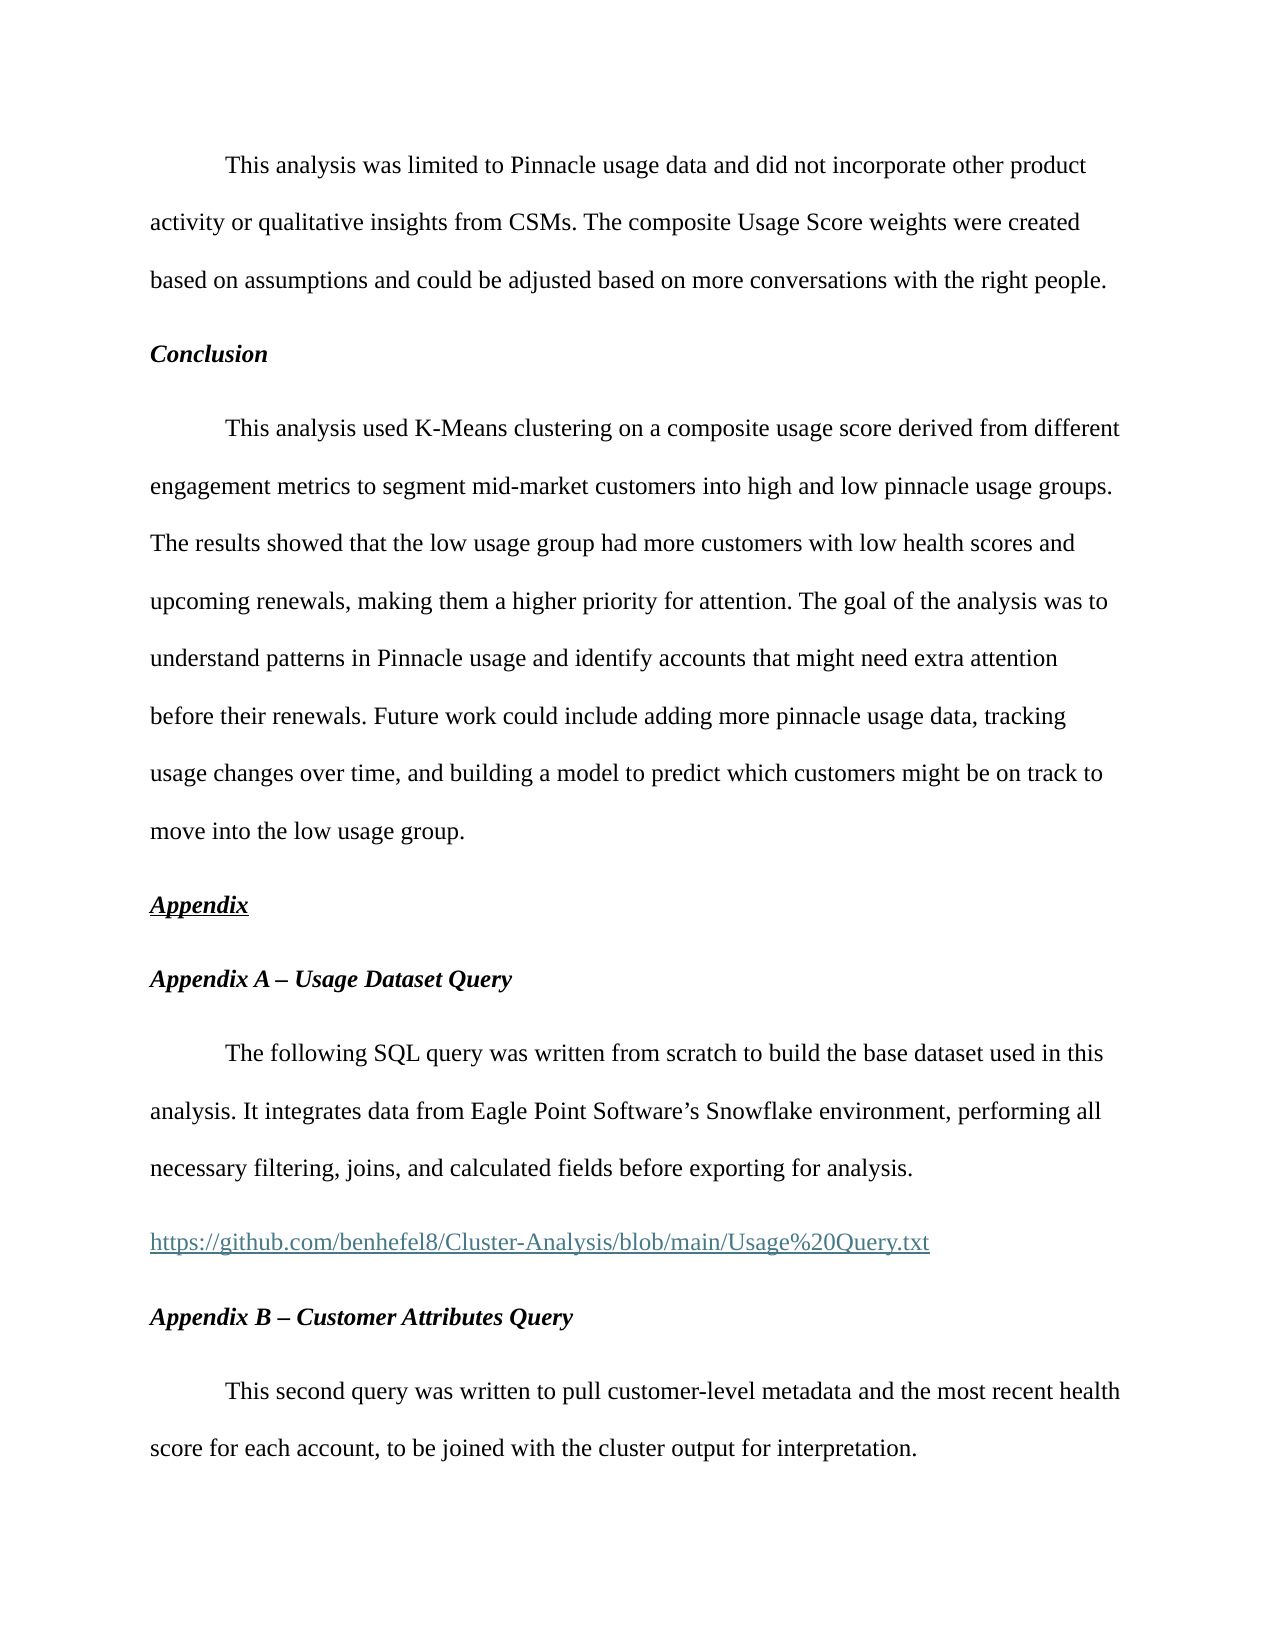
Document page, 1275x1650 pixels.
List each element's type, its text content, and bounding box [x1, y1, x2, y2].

text This analysis used K-Means clustering on a composite usage score derived from different engagement metrics to segment mid-market customers into high and low pinnacle usage groups. The results showed that the low usage group had more customers with low health scores and upcoming renewals, making them a higher priority for attention. The goal of the analysis was to understand patterns in Pinnacle usage and identify accounts that might need extra attention before their renewals. Future work could include adding more pinnacle usage data, tracking usage changes over time, and building a model to predict which customers might be on track to move into the low usage group. [150, 413, 1125, 844]
text Appendix [150, 890, 1125, 919]
text https://github.com/benhefel8/Cluster-Analysis/blob/main/Usage%20Query.txt [150, 1227, 1125, 1256]
text Appendix A – Usage Dataset Query [150, 964, 1125, 993]
text This analysis was limited to Pinnacle usage data and did not incorporate other product activity or qualitative insights from CSMs. The composite Usage Score weights were created based on assumptions and could be adjusted based on more conversations with the right people. [150, 150, 1125, 294]
text This second query was written to pull customer-level metadata and the most recent health score for each account, to be joined with the cluster output for interpretation. [150, 1376, 1125, 1462]
text Conclusion [150, 339, 1125, 368]
text The following SQL query was written from scratch to build the base dataset used in this analysis. It integrates data from Eagle Point Software’s Snowflake environment, performing all necessary filtering, joins, and calculated fields before exporting for analysis. [150, 1038, 1125, 1182]
text Appendix B – Customer Attributes Query [150, 1302, 1125, 1330]
